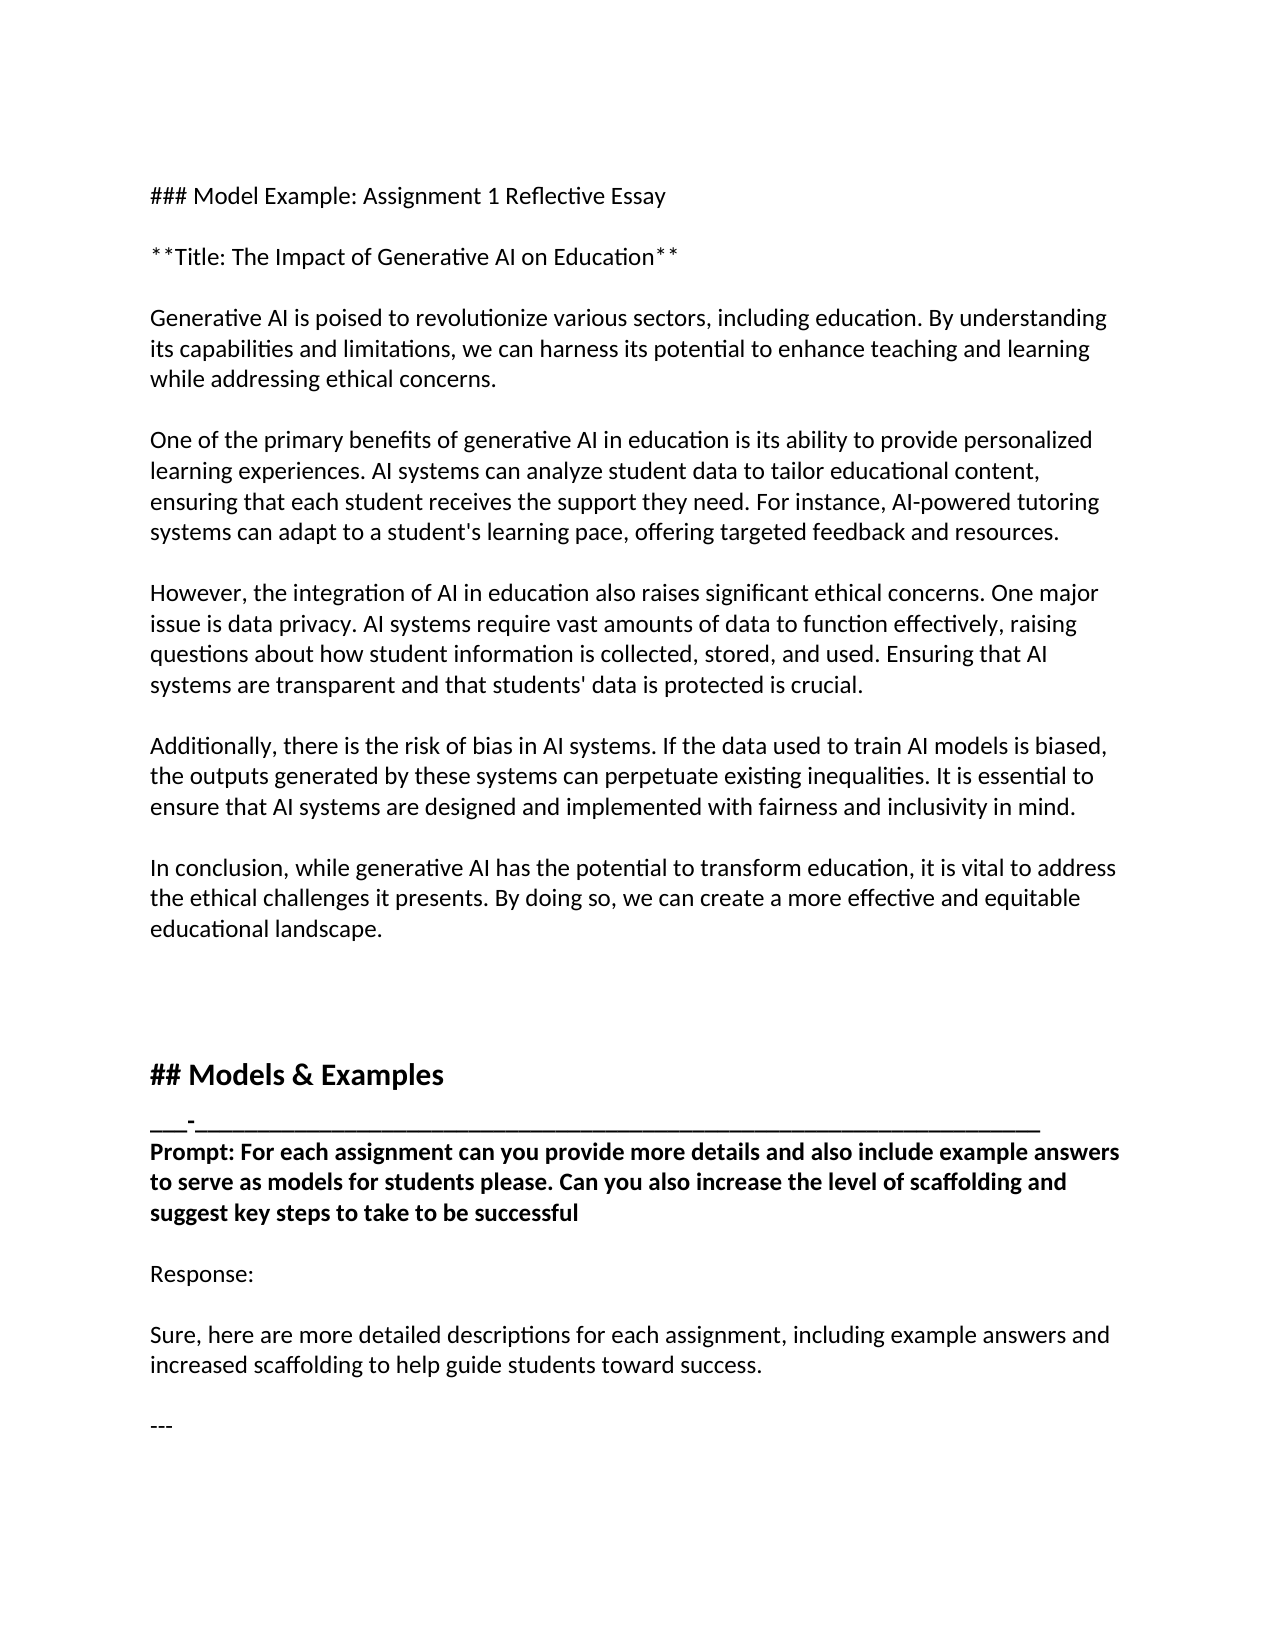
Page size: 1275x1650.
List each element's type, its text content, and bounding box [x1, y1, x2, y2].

subtitle ## Models & Examples [150, 1054, 1125, 1093]
text One of the primary benefits of generative AI in education is its ability to provide personalized learning experiences. AI systems can analyze student data to tailor educational content, ensuring that each student receives the support they need. For instance, AI-powered tutoring systems can adapt to a student's learning pace, offering targeted feedback and resources. [150, 425, 1125, 547]
text However, the integration of AI in education also raises significant ethical concerns. One major issue is data privacy. AI systems require vast amounts of data to function effectively, raising questions about how student information is collected, stored, and used. Ensuring that AI systems are transparent and that students' data is protected is crucial. [150, 577, 1125, 699]
text Prompt: For each assignment can you provide more details and also include example answers to serve as models for students please. Can you also increase the level of scaffolding and suggest key steps to take to be successful [150, 1136, 1125, 1227]
text Sure, here are more detailed descriptions for each assignment, including example answers and increased scaffolding to help guide students toward success. [150, 1319, 1125, 1380]
text --- [150, 1410, 1125, 1441]
text ### Model Example: Assignment 1 Reflective Essay [150, 181, 1125, 211]
text **Title: The Impact of Generative AI on Education** [150, 242, 1125, 272]
text In conclusion, while generative AI has the potential to transform education, it is vital to address the ethical challenges it presents. By doing so, we can create a more effective and equitable educational landscape. [150, 852, 1125, 943]
text ___-____________________________________________________________________ [150, 1105, 1125, 1136]
text Generative AI is poised to revolutionize various sectors, including education. By understanding its capabilities and limitations, we can harness its potential to enhance teaching and learning while addressing ethical concerns. [150, 303, 1125, 394]
text Response: [150, 1258, 1125, 1288]
text Additionally, there is the risk of bias in AI systems. If the data used to train AI models is biased, the outputs generated by these systems can perpetuate existing inequalities. It is essential to ensure that AI systems are designed and implemented with fairness and inclusivity in mind. [150, 730, 1125, 821]
